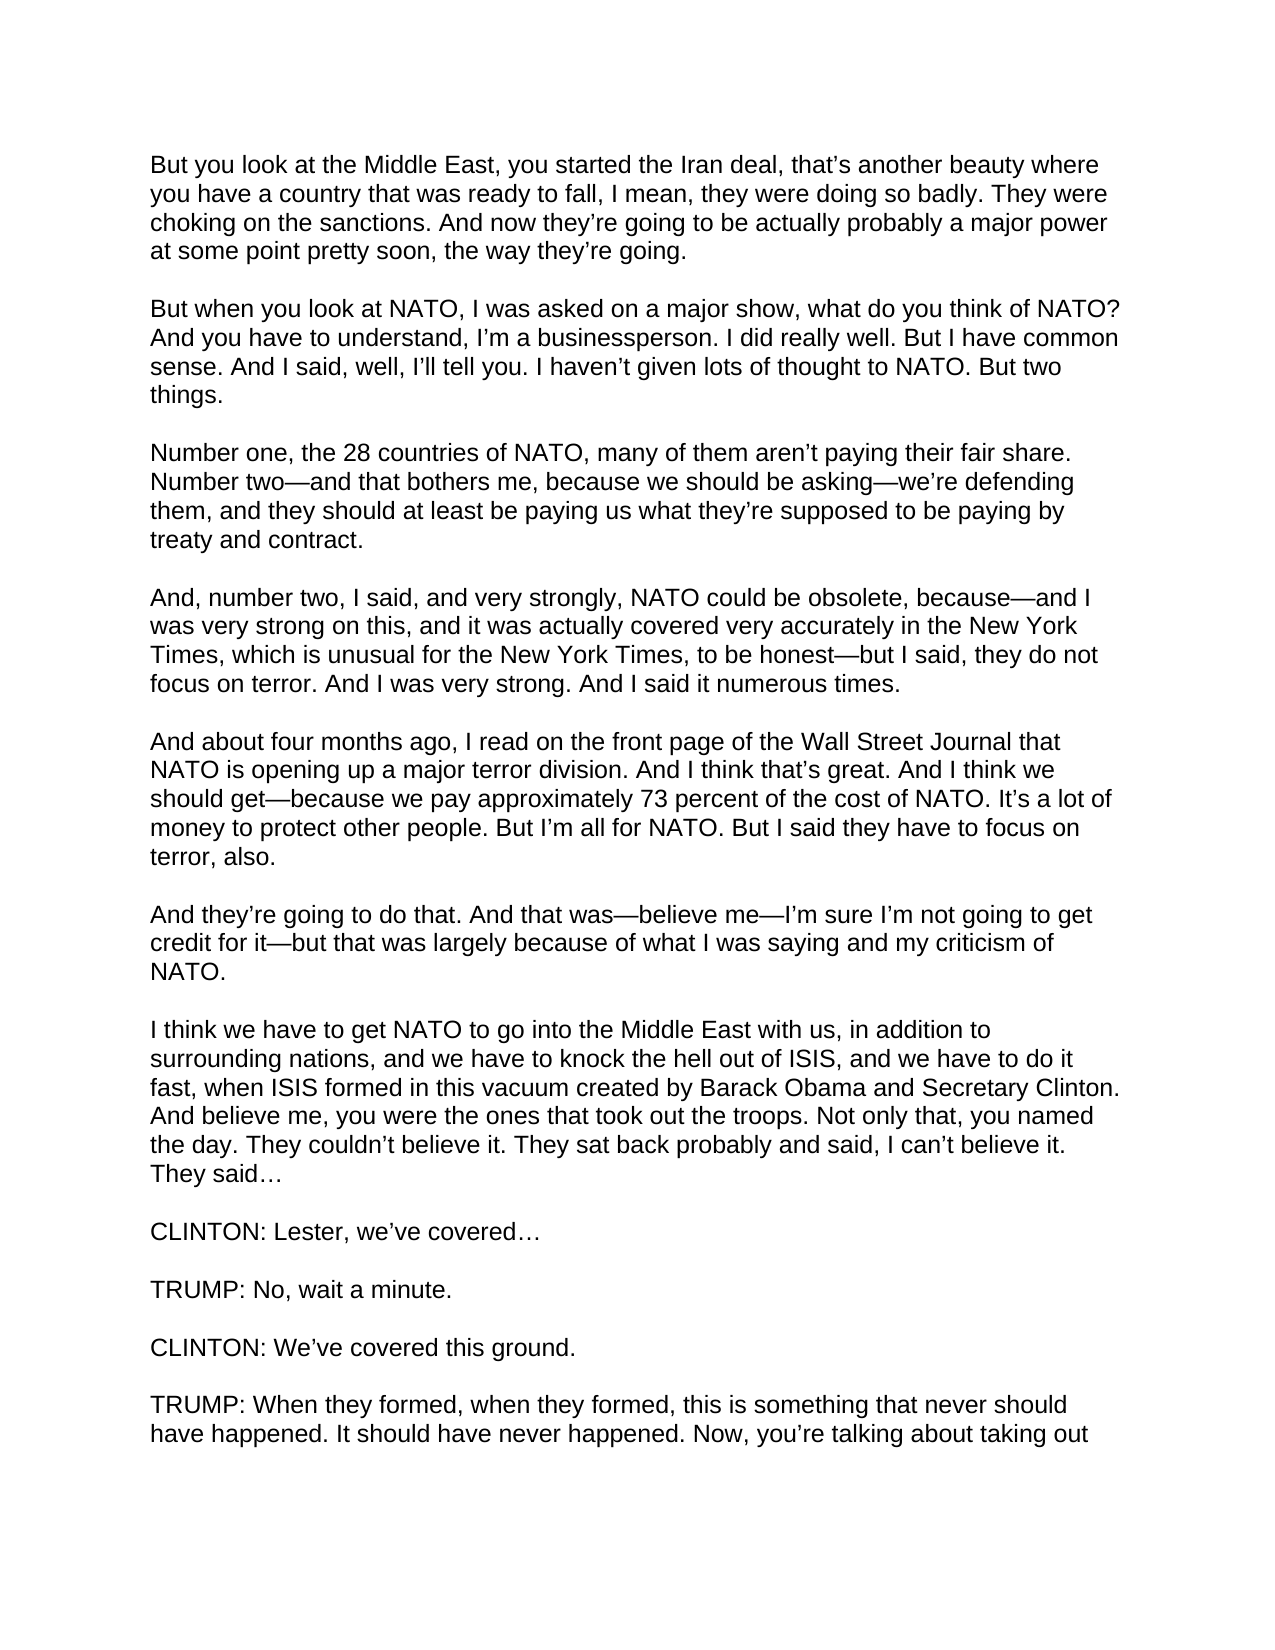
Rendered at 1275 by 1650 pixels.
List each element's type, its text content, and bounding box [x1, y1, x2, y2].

text CLINTON: We’ve covered this ground. [150, 1332, 1125, 1361]
text I think we have to get NATO to go into the Middle East with us, in addition to surrounding nations, and we have to knock the hell out of ISIS, and we have to do it fast, when ISIS formed in this vacuum created by Barack Obama and Secretary Clinton. And believe me, you were the ones that took out the troops. Not only that, you named the day. They couldn’t believe it. They sat back probably and said, I can’t believe it. They said… [150, 1015, 1125, 1187]
text And they’re going to do that. And that was—believe me—I’m sure I’m not going to get credit for it—but that was largely because of what I was saying and my criticism of NATO. [150, 899, 1125, 986]
text And about four months ago, I read on the front page of the Wall Street Journal that NATO is opening up a major terror division. And I think that’s great. And I think we should get—because we pay approximately 73 percent of the cost of NATO. It’s a lot of money to protect other people. But I’m all for NATO. But I said they have to focus on terror, also. [150, 727, 1125, 870]
text But you look at the Middle East, you started the Iran deal, that’s another beauty where you have a country that was ready to fall, I mean, they were doing so badly. They were choking on the sanctions. And now they’re going to be actually probably a major power at some point pretty soon, the way they’re going. [150, 150, 1125, 265]
text TRUMP: No, wait a minute. [150, 1274, 1125, 1303]
text And, number two, I said, and very strongly, NATO could be obsolete, because—and I was very strong on this, and it was actually covered very accurately in the New York Times, which is unusual for the New York Times, to be honest—but I said, they do not focus on terror. And I was very strong. And I said it numerous times. [150, 582, 1125, 697]
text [150, 1390, 1125, 1448]
text CLINTON: Lester, we’ve covered… [150, 1217, 1125, 1245]
text But when you look at NATO, I was asked on a major show, what do you think of NATO? And you have to understand, I’m a businessperson. I did really well. But I have common sense. And I said, well, I’ll tell you. I haven’t given lots of thought to NATO. But two things. [150, 294, 1125, 409]
text Number one, the 28 countries of NATO, many of them aren’t paying their fair share. Number two—and that bothers me, because we should be asking—we’re defending them, and they should at least be paying us what they’re supposed to be paying by treaty and contract. [150, 438, 1125, 553]
